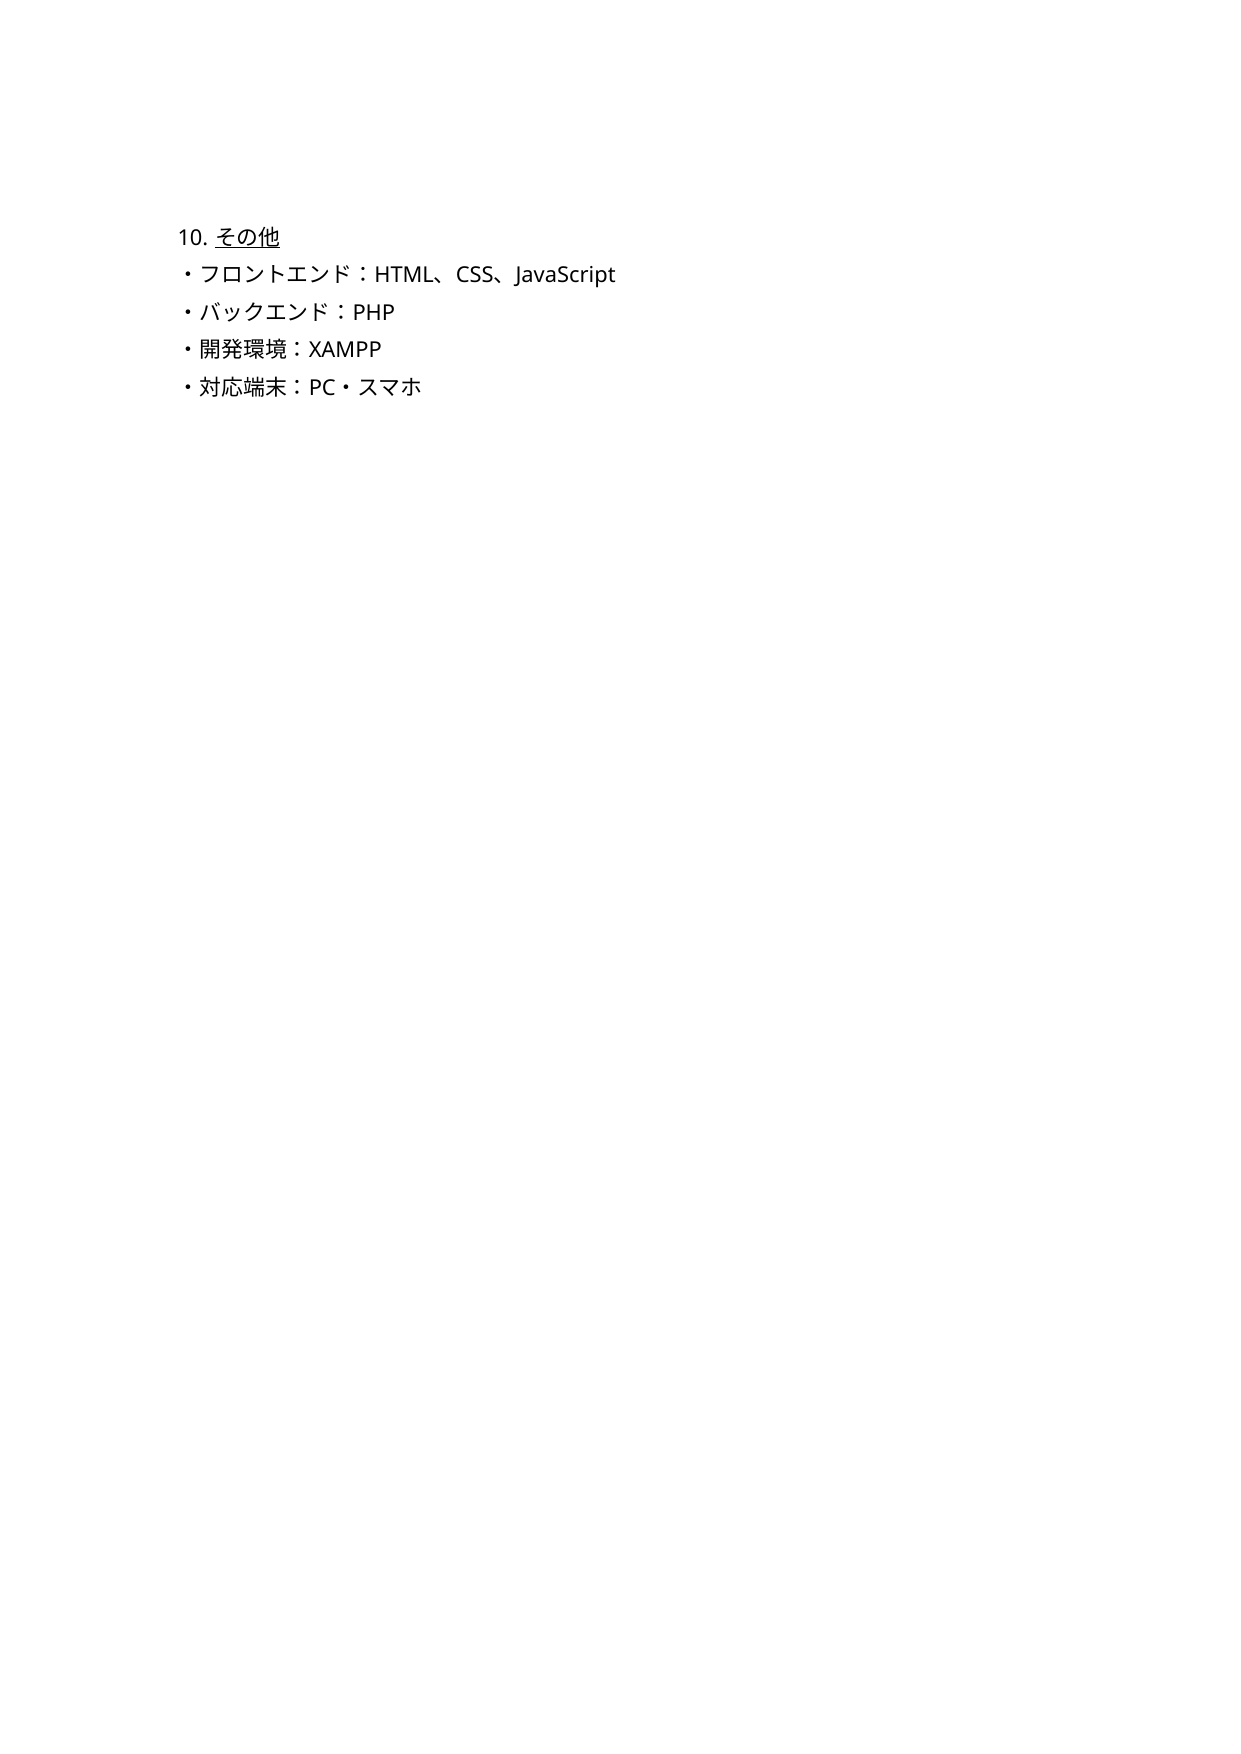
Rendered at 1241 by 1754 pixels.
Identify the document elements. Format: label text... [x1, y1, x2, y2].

text ・フロントエンド：HTML、CSS、JavaScript [177, 254, 1063, 292]
text ・バックエンド：PHP [177, 292, 1063, 329]
text ・対応端末：PC・スマホ [177, 367, 1063, 404]
list その他 [177, 217, 1063, 254]
text ・開発環境：XAMPP [177, 329, 1063, 367]
